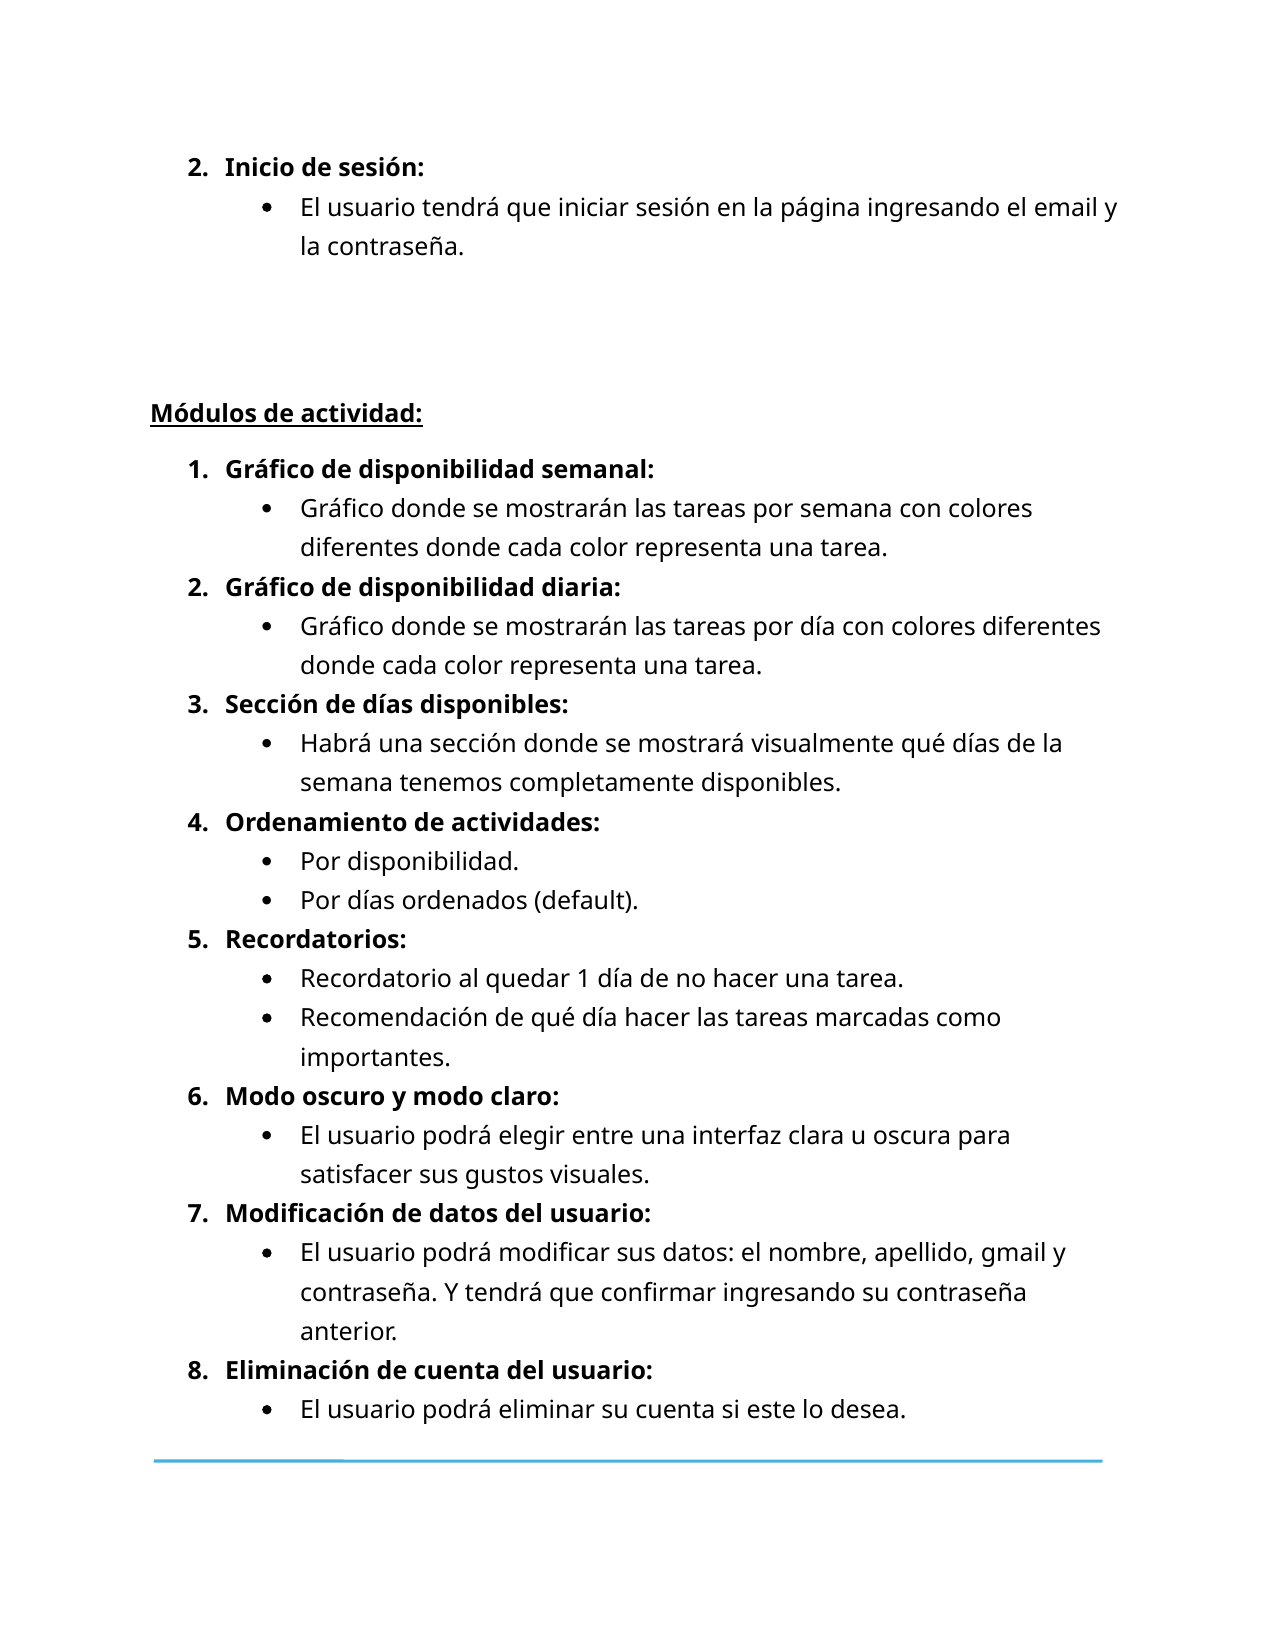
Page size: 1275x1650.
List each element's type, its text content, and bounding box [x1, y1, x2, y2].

list Sección de días disponibles: [187, 687, 1125, 721]
list Modo oscuro y modo claro: [187, 1078, 1125, 1112]
list El usuario tendrá que iniciar sesión en la página ingresando el email y la contraseña. [262, 189, 1125, 262]
list Gráfico de disponibilidad semanal: [187, 452, 1125, 486]
list El usuario podrá elegir entre una interfaz clara u oscura para satisfacer sus gustos visuales. [262, 1117, 1125, 1191]
list Recordatorios: [187, 922, 1125, 956]
list Gráfico donde se mostrarán las tareas por semana con colores diferentes donde cada color representa una tarea. [262, 491, 1125, 564]
list Gráfico de disponibilidad diaria: [187, 569, 1125, 603]
list Modificación de datos del usuario: [187, 1196, 1125, 1230]
list Habrá una sección donde se mostrará visualmente qué días de la semana tenemos completamente disponibles. [262, 726, 1125, 799]
text Módulos de actividad: [150, 396, 1125, 430]
list El usuario podrá eliminar su cuenta si este lo desea. [262, 1392, 1125, 1426]
list El usuario podrá modificar sus datos: el nombre, apellido, gmail y contraseña. Y tendrá que confirmar ingresando su contraseña anterior. [262, 1235, 1125, 1347]
list Por días ordenados (default). [262, 882, 1125, 917]
list Inicio de sesión: [187, 150, 1125, 184]
list Por disponibilidad. [262, 843, 1125, 877]
list Ordenamiento de actividades: [187, 804, 1125, 838]
list Gráfico donde se mostrarán las tareas por día con colores diferentes donde cada color representa una tarea. [262, 608, 1125, 682]
list Recomendación de qué día hacer las tareas marcadas como importantes. [262, 1000, 1125, 1073]
list Eliminación de cuenta del usuario: [187, 1352, 1125, 1387]
list Recordatorio al quedar 1 día de no hacer una tarea. [262, 961, 1125, 995]
